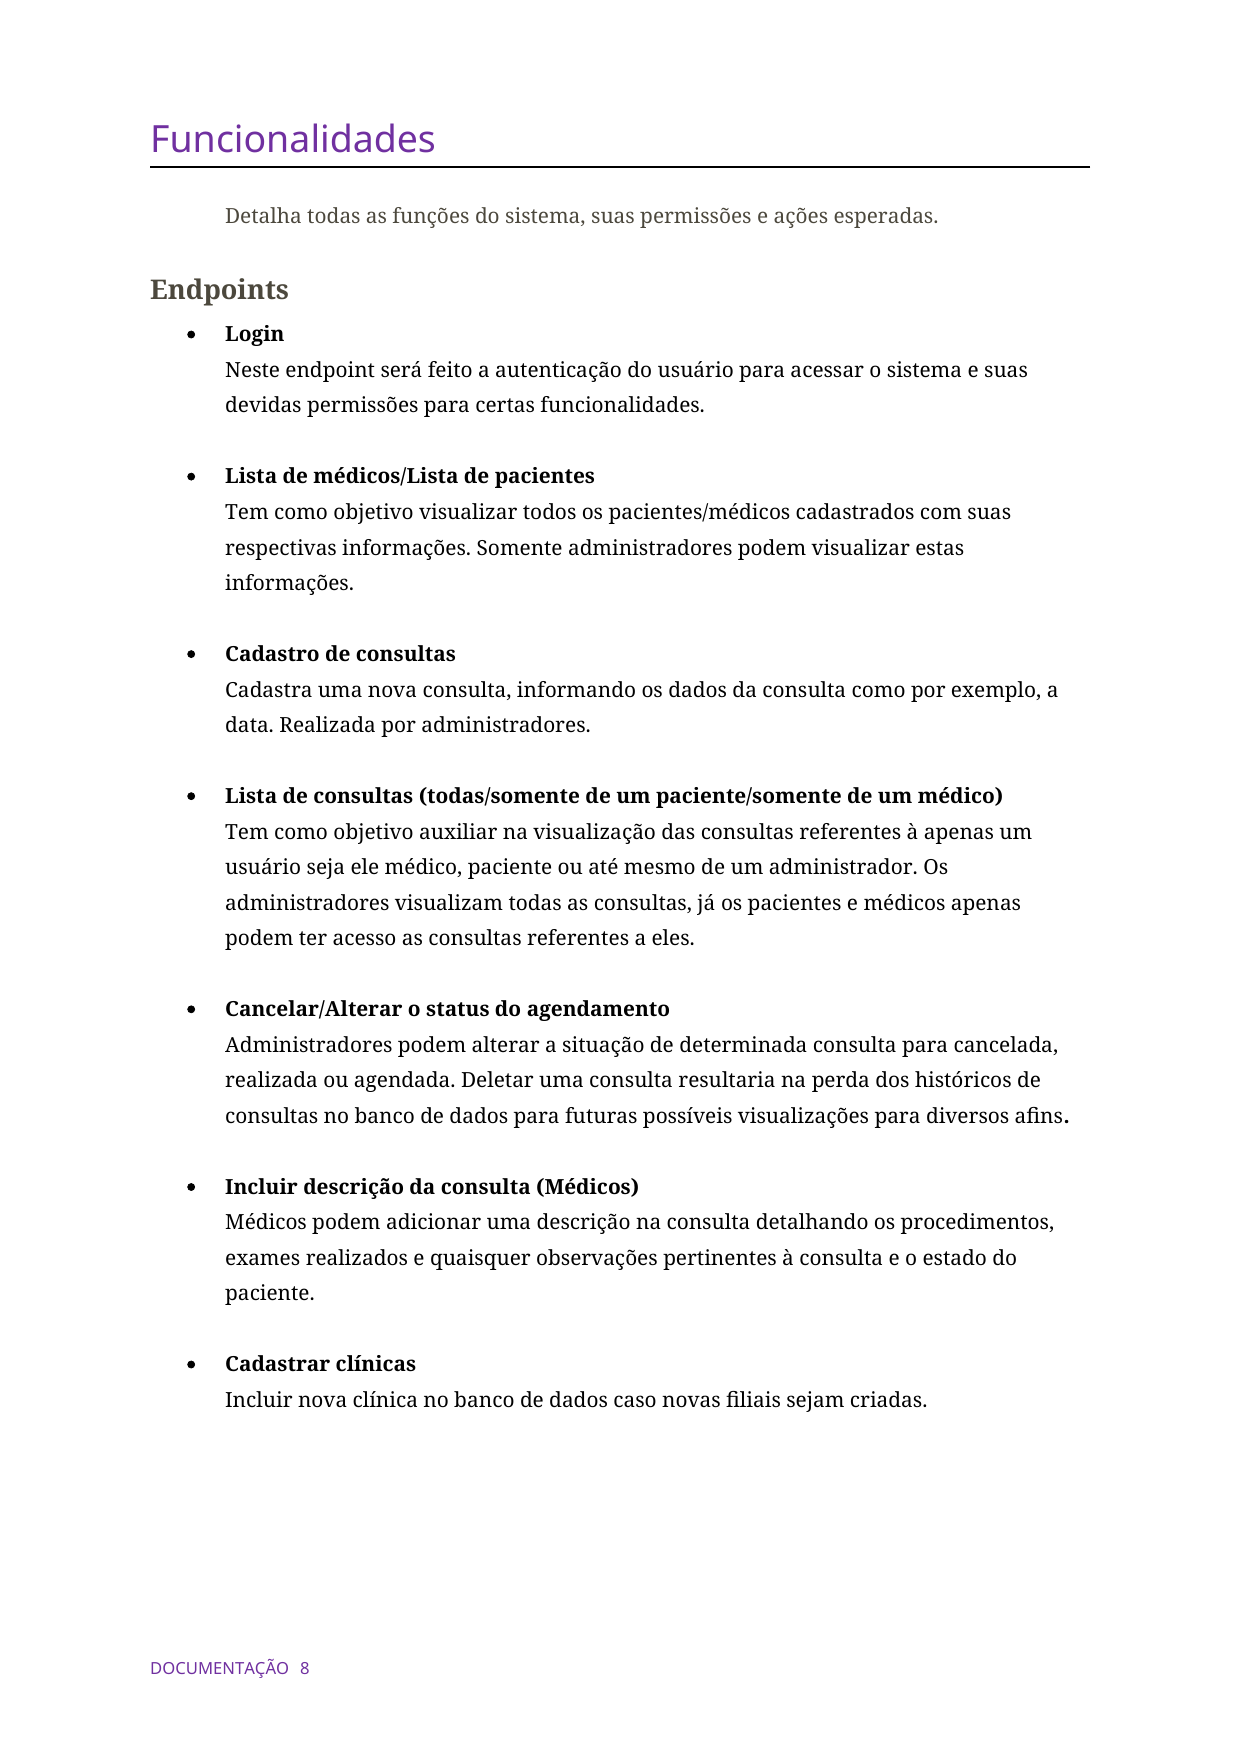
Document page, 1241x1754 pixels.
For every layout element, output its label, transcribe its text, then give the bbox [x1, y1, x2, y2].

list Neste endpoint será feito a autenticação do usuário para acessar o sistema e suas devidas permissões para certas funcionalidades. [225, 355, 1090, 419]
list Cadastro de consultas [187, 639, 1090, 668]
list Tem como objetivo auxiliar na visualização das consultas referentes à apenas um usuário seja ele médico, paciente ou até mesmo de um administrador. Os administradores visualizam todas as consultas, já os pacientes e médicos apenas podem ter acesso as consultas referentes a eles. [225, 817, 1090, 952]
list Incluir descrição da consulta (Médicos) [187, 1172, 1090, 1200]
list Médicos podem adicionar uma descrição na consulta detalhando os procedimentos, exames realizados e quaisquer observações pertinentes à consulta e o estado do paciente. [225, 1207, 1090, 1307]
list Login [187, 319, 1090, 348]
list Administradores podem alterar a situação de determinada consulta para cancelada, realizada ou agendada. Deletar uma consulta resultaria na perda dos históricos de consultas no banco de dados para futuras possíveis visualizações para diversos afins. [225, 1030, 1090, 1129]
list Incluir nova clínica no banco de dados caso novas filiais sejam criadas. [225, 1385, 1090, 1413]
list Cadastra uma nova consulta, informando os dados da consulta como por exemplo, a data. Realizada por administradores. [225, 675, 1090, 739]
list Lista de consultas (todas/somente de um paciente/somente de um médico) [187, 781, 1090, 810]
text Funcionalidades [150, 112, 1090, 166]
text Detalha todas as funções do sistema, suas permissões e ações esperadas. [150, 201, 1090, 230]
text Endpoints [150, 270, 1090, 307]
list Tem como objetivo visualizar todos os pacientes/médicos cadastrados com suas respectivas informações. Somente administradores podem visualizar estas informações. [225, 497, 1090, 597]
list Cadastrar clínicas [187, 1349, 1090, 1378]
list Lista de médicos/Lista de pacientes [187, 462, 1090, 490]
list Cancelar/Alterar o status do agendamento [187, 994, 1090, 1023]
